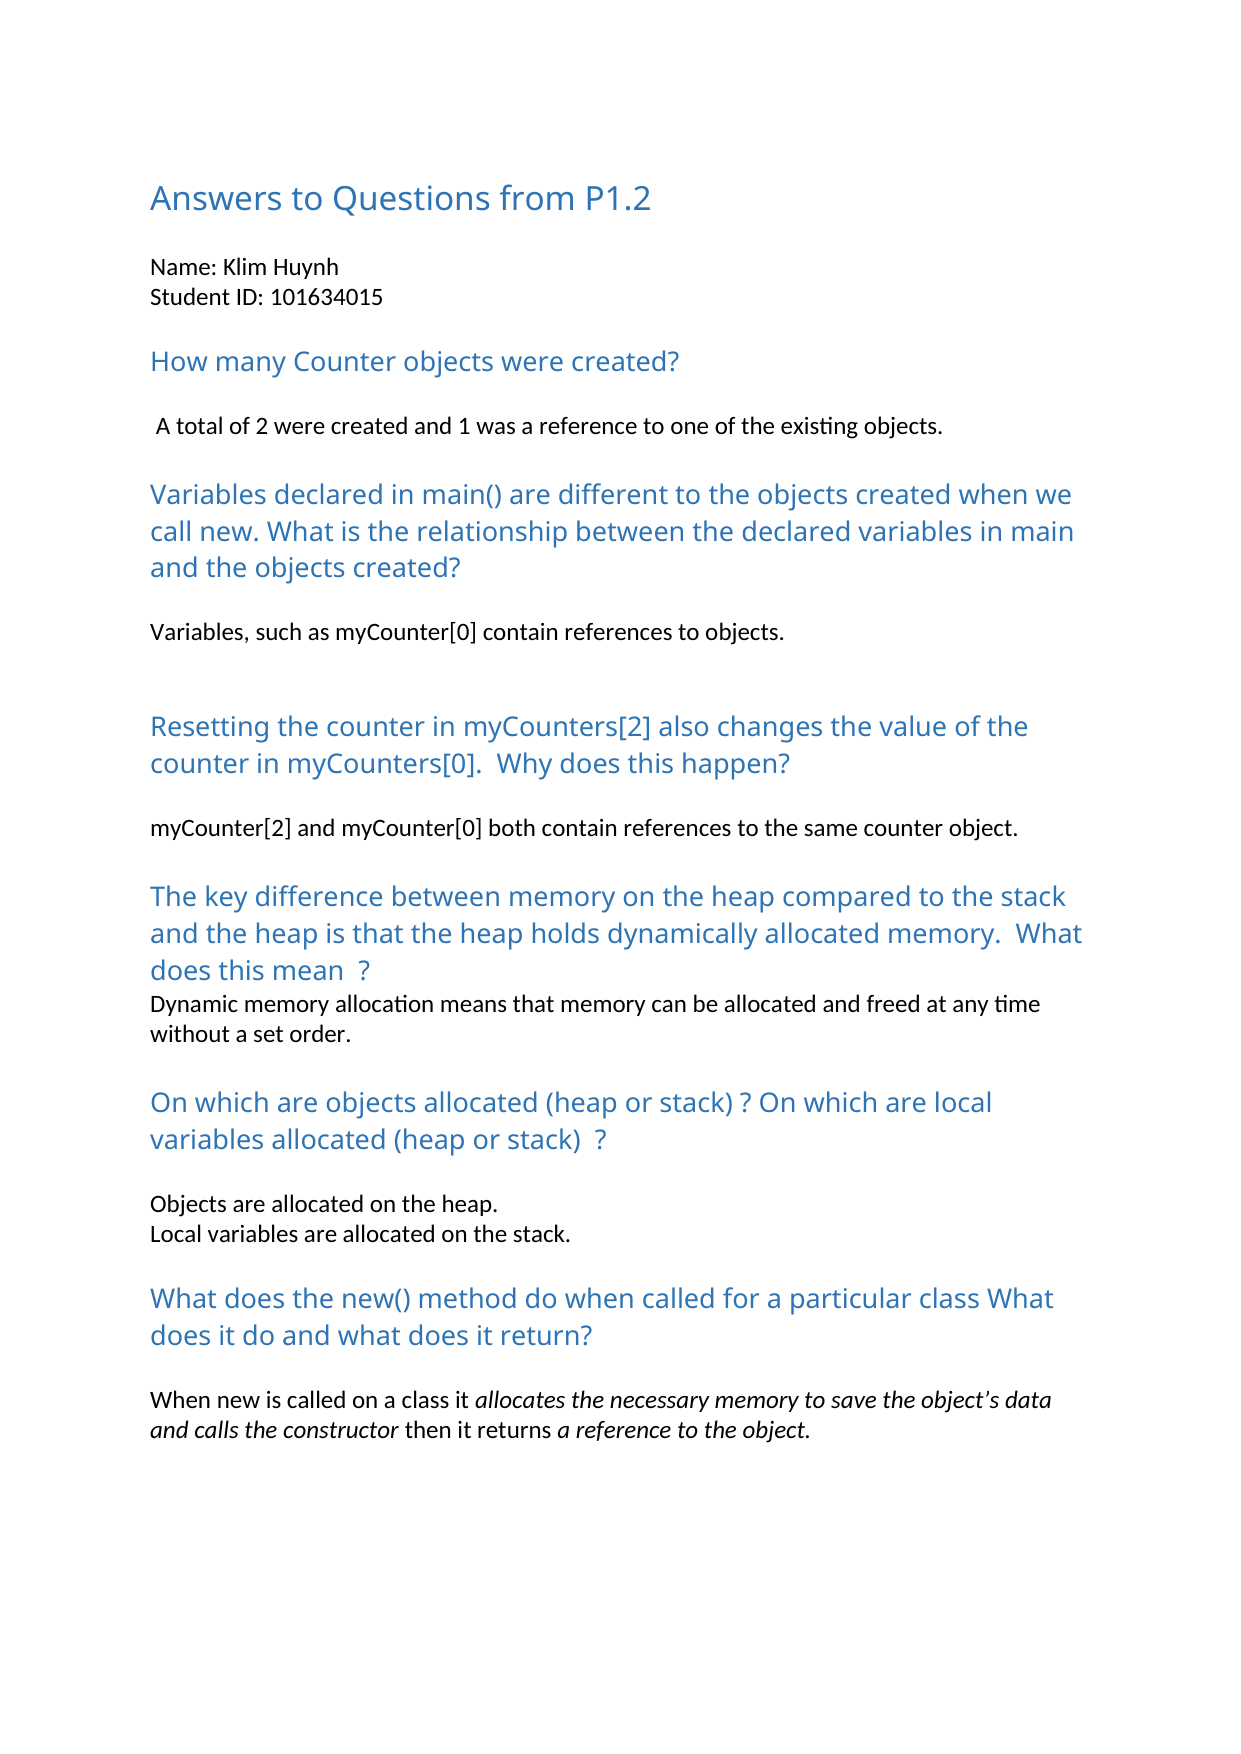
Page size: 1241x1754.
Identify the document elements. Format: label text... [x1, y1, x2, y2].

text A total of 2 were created and 1 was a reference to one of the existing objects. [150, 410, 1090, 440]
text Name: Klim Huynh [150, 251, 1090, 281]
text How many Counter objects were created? [150, 342, 1090, 379]
text Objects are allocated on the heap. [150, 1188, 1090, 1218]
text myCounter[2] and myCounter[0] both contain references to the same counter object. [150, 812, 1090, 843]
text Resetting the counter in myCounters[2] also changes the value of the counter in myCounters[0]. Why does this happen? [150, 708, 1090, 782]
text Local variables are allocated on the stack. [150, 1218, 1090, 1249]
subtitle Answers to Questions from P1.2 [150, 175, 1090, 220]
subtitle Variables declared in main() are different to the objects created when we call new. What is the relationship between the declared variables in main and the objects created? [150, 475, 1090, 586]
text When new is called on a class it allocates the necessary memory to save the object’s data and calls the constructor then it returns a reference to the object. [150, 1384, 1090, 1445]
text Variables, such as myCounter[0] contain references to objects. [150, 616, 1090, 647]
subtitle On which are objects allocated (heap or stack) ? On which are local variables allocated (heap or stack) ? [150, 1084, 1090, 1157]
text Dynamic memory allocation means that memory can be allocated and freed at any time without a set order. [150, 988, 1090, 1049]
text Student ID: 101634015 [150, 281, 1090, 312]
subtitle The key difference between memory on the heap compared to the stack and the heap is that the heap holds dynamically allocated memory. What does this mean ? [150, 877, 1090, 988]
text What does the new() method do when called for a particular class What does it do and what does it return? [150, 1279, 1090, 1353]
